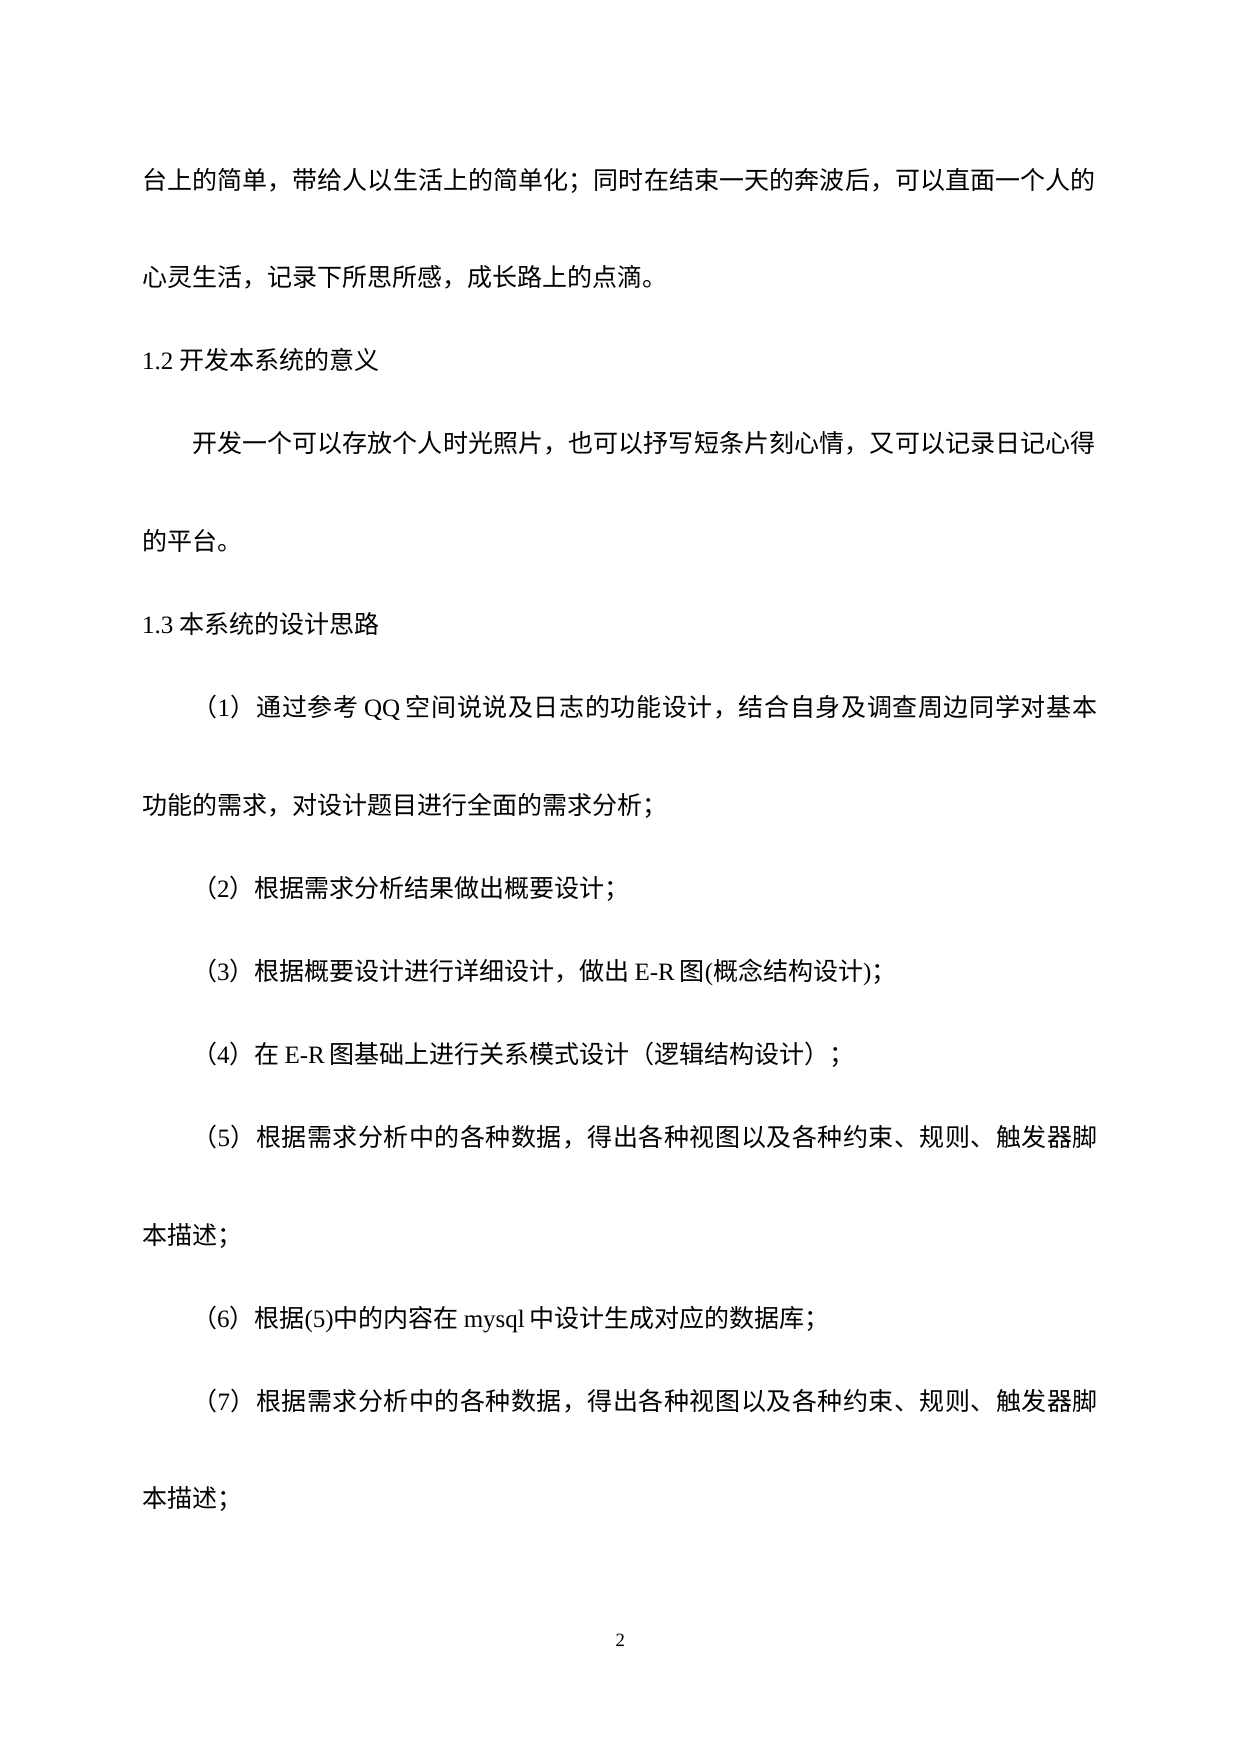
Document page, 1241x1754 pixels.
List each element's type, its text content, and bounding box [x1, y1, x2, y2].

text （5）根据需求分析中的各种数据，得出各种视图以及各种约束、规则、触发器脚本描述； [142, 1103, 1098, 1266]
text 本系统的设计思路 [142, 590, 1098, 655]
text （4）在E-R图基础上进行关系模式设计（逻辑结构设计）； [142, 1020, 1098, 1085]
text （1）通过参考QQ空间说说及日志的功能设计，结合自身及调查周边同学对基本功能的需求，对设计题目进行全面的需求分析； [142, 673, 1098, 836]
text 开发一个可以存放个人时光照片，也可以抒写短条片刻心情，又可以记录日记心得的平台。 [142, 409, 1098, 572]
text （7）根据需求分析中的各种数据，得出各种视图以及各种约束、规则、触发器脚本描述； [142, 1367, 1098, 1529]
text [142, 146, 1098, 308]
text （2）根据需求分析结果做出概要设计； [142, 854, 1098, 919]
text （3）根据概要设计进行详细设计，做出E-R图(概念结构设计)； [142, 937, 1098, 1002]
text （6）根据(5)中的内容在mysql中设计生成对应的数据库； [142, 1284, 1098, 1349]
text 开发本系统的意义 [142, 326, 1098, 391]
